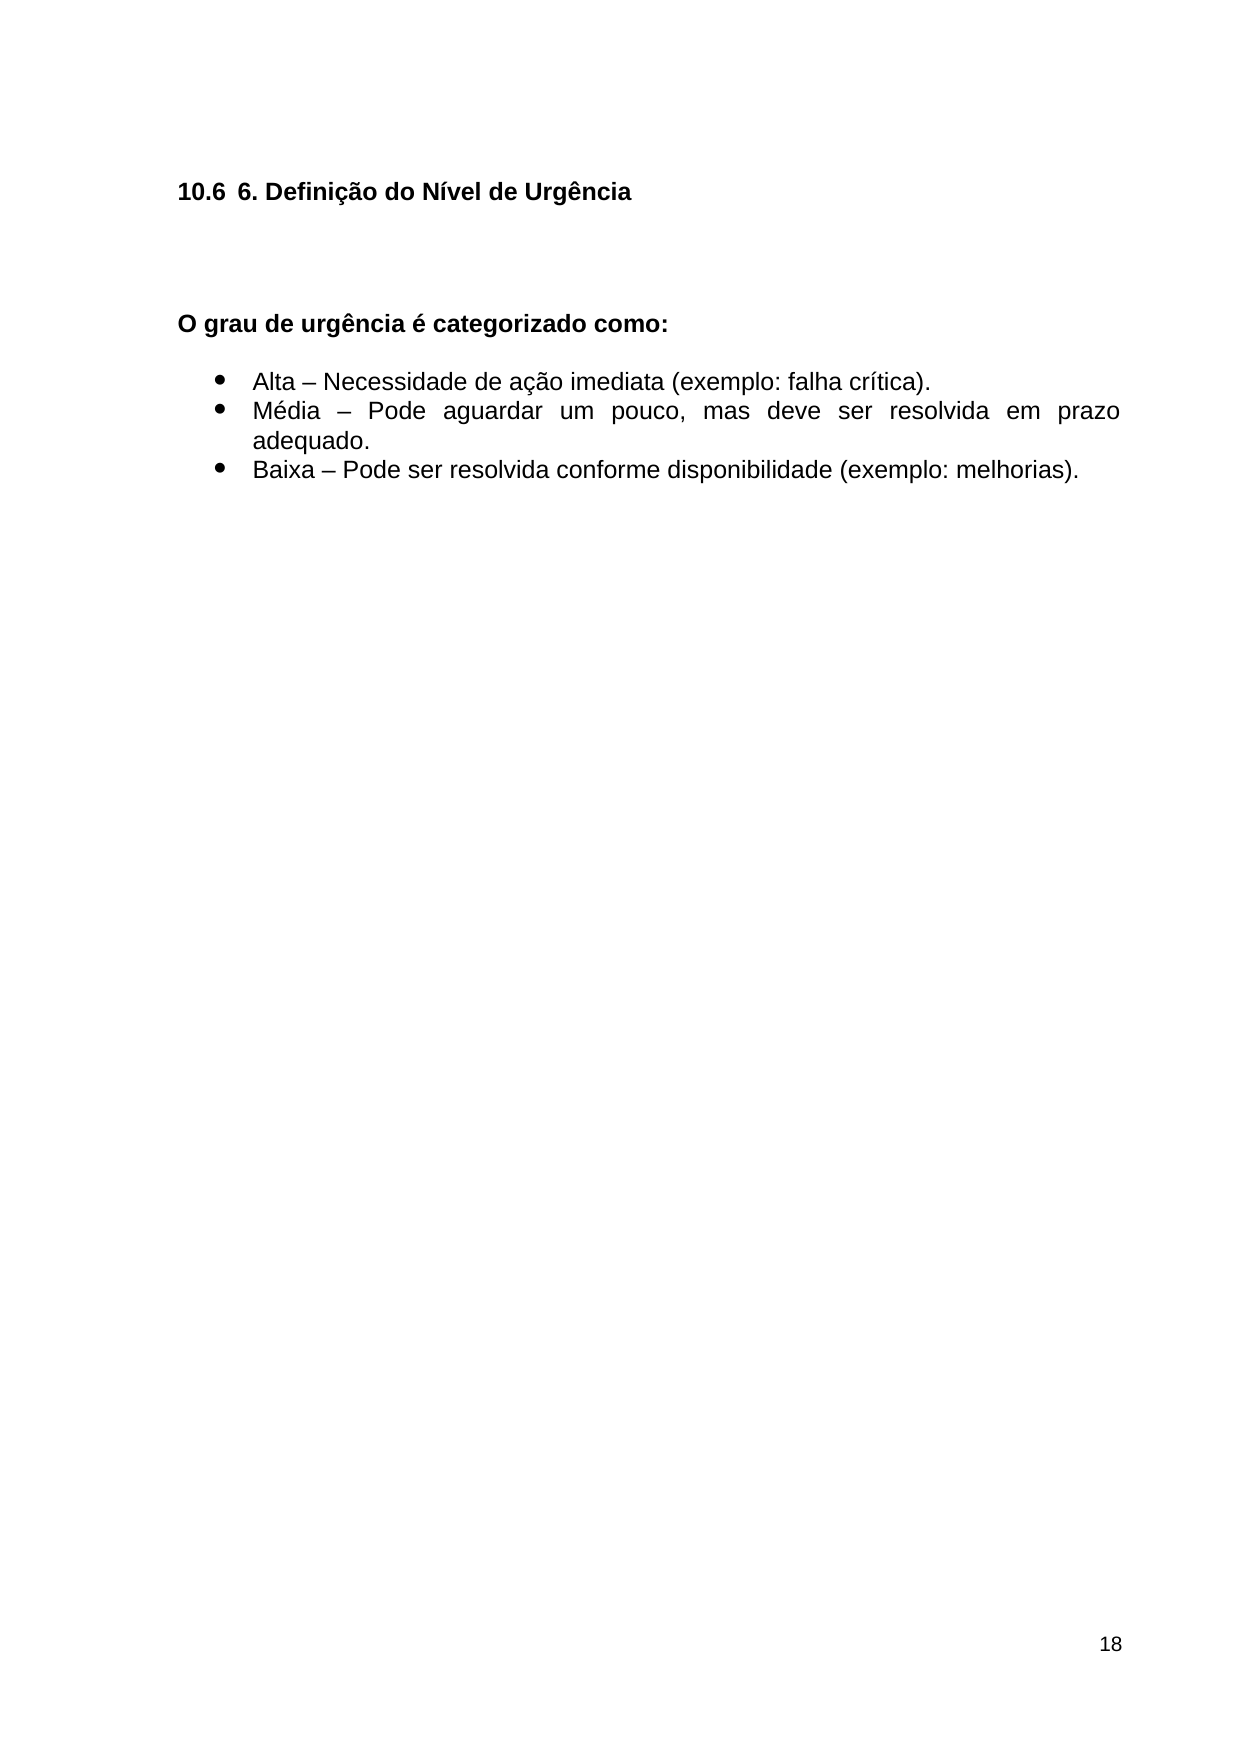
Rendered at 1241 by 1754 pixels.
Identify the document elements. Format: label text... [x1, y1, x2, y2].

list Média – Pode aguardar um pouco, mas deve ser resolvida em prazo adequado. [215, 396, 1122, 455]
list Baixa – Pode ser resolvida conforme disponibilidade (exemplo: melhorias). [215, 455, 1122, 484]
text O grau de urgência é categorizado como: [177, 309, 1122, 338]
list Alta – Necessidade de ação imediata (exemplo: falha crítica). [215, 366, 1122, 396]
subtitle 6. Definição do Nível de Urgência [177, 177, 1122, 206]
